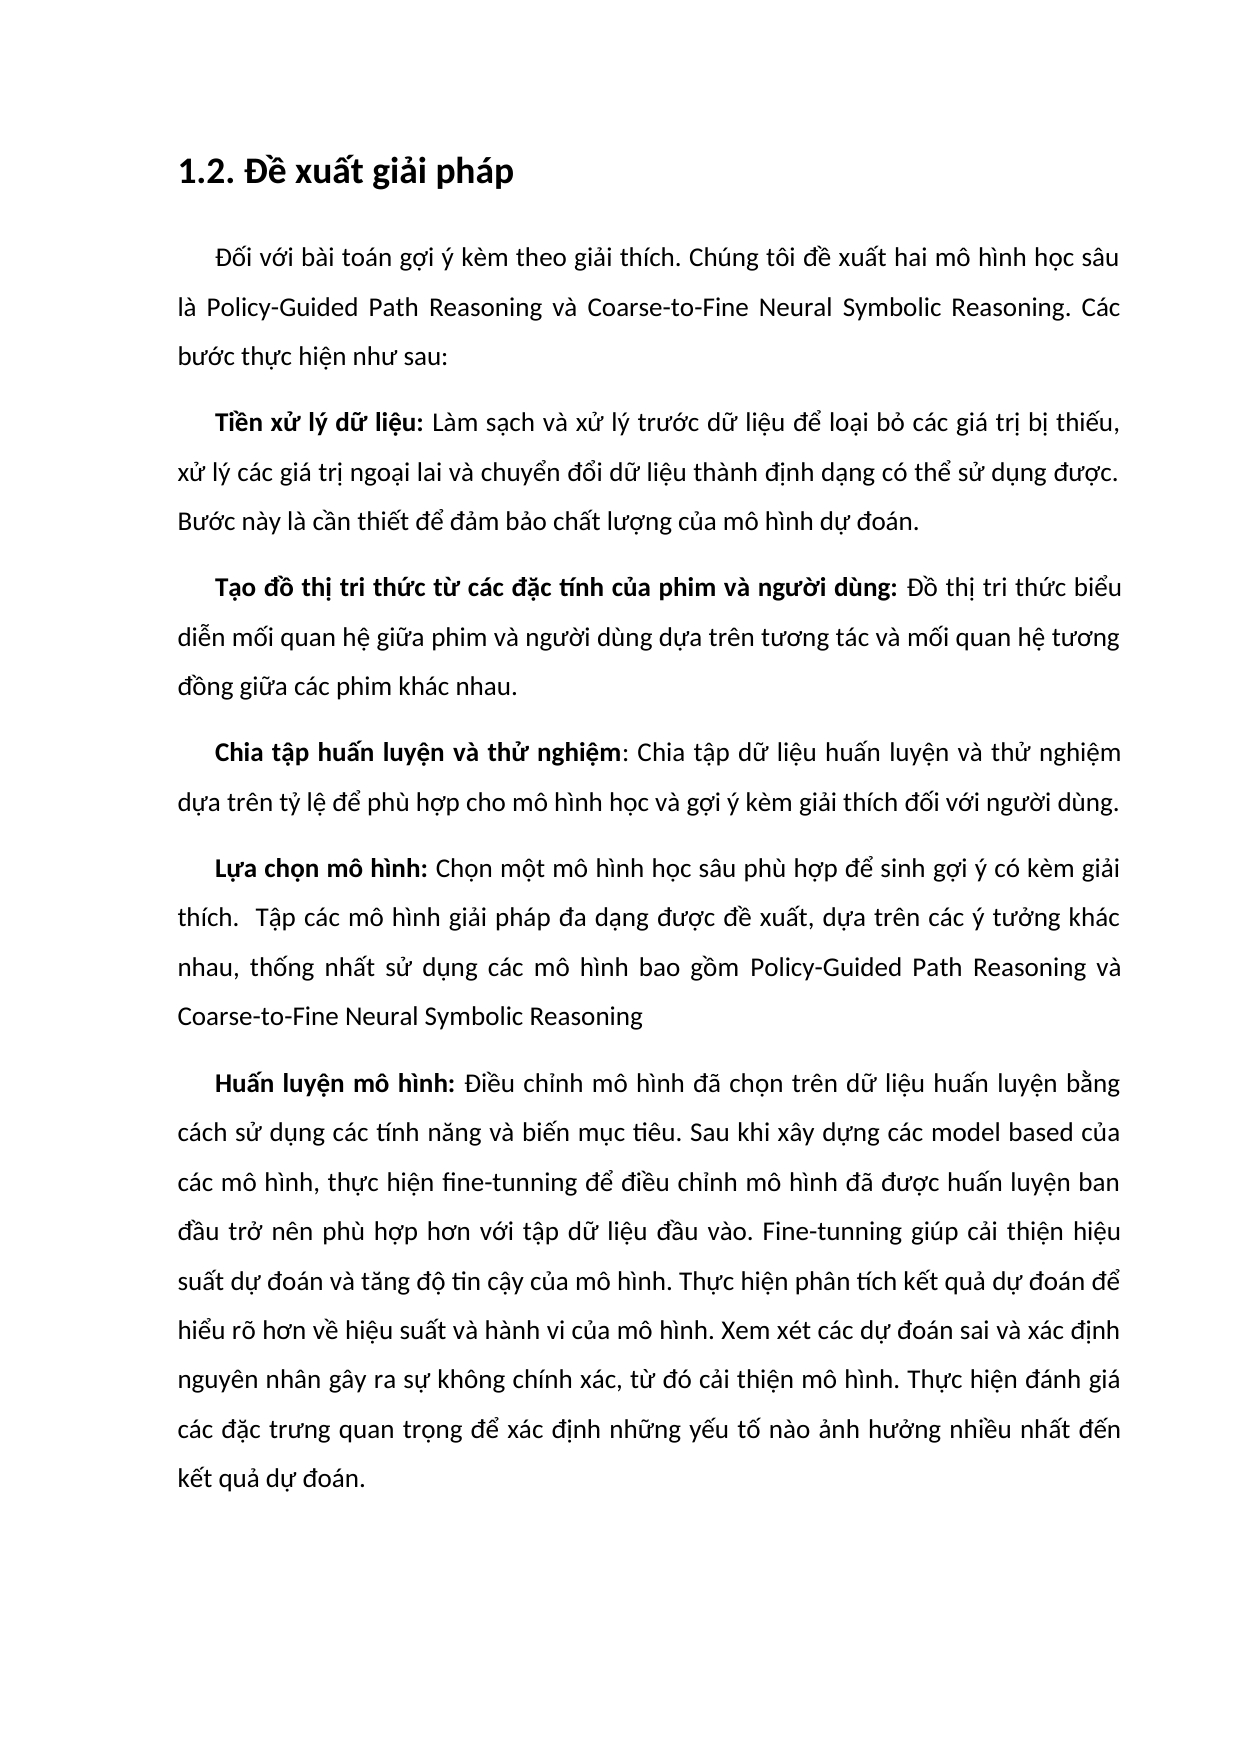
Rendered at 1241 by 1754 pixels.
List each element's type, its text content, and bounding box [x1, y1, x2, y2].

text Lựa chọn mô hình: Chọn một mô hình học sâu phù hợp để sinh gợi ý có kèm giải thích. Tập các mô hình giải pháp đa dạng được đề xuất, dựa trên các ý tưởng khác nhau, thống nhất sử dụng các mô hình bao gồm Policy-Guided Path Reasoning và Coarse-to-Fine Neural Symbolic Reasoning [177, 851, 1122, 1033]
text Chia tập huấn luyện và thử nghiệm: Chia tập dữ liệu huấn luyện và thử nghiệm dựa trên tỷ lệ để phù hợp cho mô hình học và gợi ý kèm giải thích đối với người dùng. [177, 736, 1122, 818]
text Tiền xử lý dữ liệu: Làm sạch và xử lý trước dữ liệu để loại bỏ các giá trị bị thiếu, xử lý các giá trị ngoại lai và chuyển đổi dữ liệu thành định dạng có thể sử dụng được. Bước này là cần thiết để đảm bảo chất lượng của mô hình dự đoán. [177, 405, 1122, 537]
text Huấn luyện mô hình: Điều chỉnh mô hình đã chọn trên dữ liệu huấn luyện bằng cách sử dụng các tính năng và biến mục tiêu. Sau khi xây dựng các model based của các mô hình, thực hiện fine-tunning để điều chỉnh mô hình đã được huấn luyện ban đầu trở nên phù hợp hơn với tập dữ liệu đầu vào. Fine-tunning giúp cải thiện hiệu suất dự đoán và tăng độ tin cậy của mô hình. Thực hiện phân tích kết quả dự đoán để hiểu rõ hơn về hiệu suất và hành vi của mô hình. Xem xét các dự đoán sai và xác định nguyên nhân gây ra sự không chính xác, từ đó cải thiện mô hình. Thực hiện đánh giá các đặc trưng quan trọng để xác định những yếu tố nào ảnh hưởng nhiều nhất đến kết quả dự đoán. [177, 1066, 1122, 1494]
subtitle Đề xuất giải pháp [177, 147, 1122, 193]
text Đối với bài toán gợi ý kèm theo giải thích. Chúng tôi đề xuất hai mô hình học sâu là Policy-Guided Path Reasoning và Coarse-to-Fine Neural Symbolic Reasoning. Các bước thực hiện như sau: [177, 240, 1122, 372]
text Tạo đồ thị tri thức từ các đặc tính của phim và người dùng: Đồ thị tri thức biểu diễn mối quan hệ giữa phim và người dùng dựa trên tương tác và mối quan hệ tương đồng giữa các phim khác nhau. [177, 570, 1122, 702]
